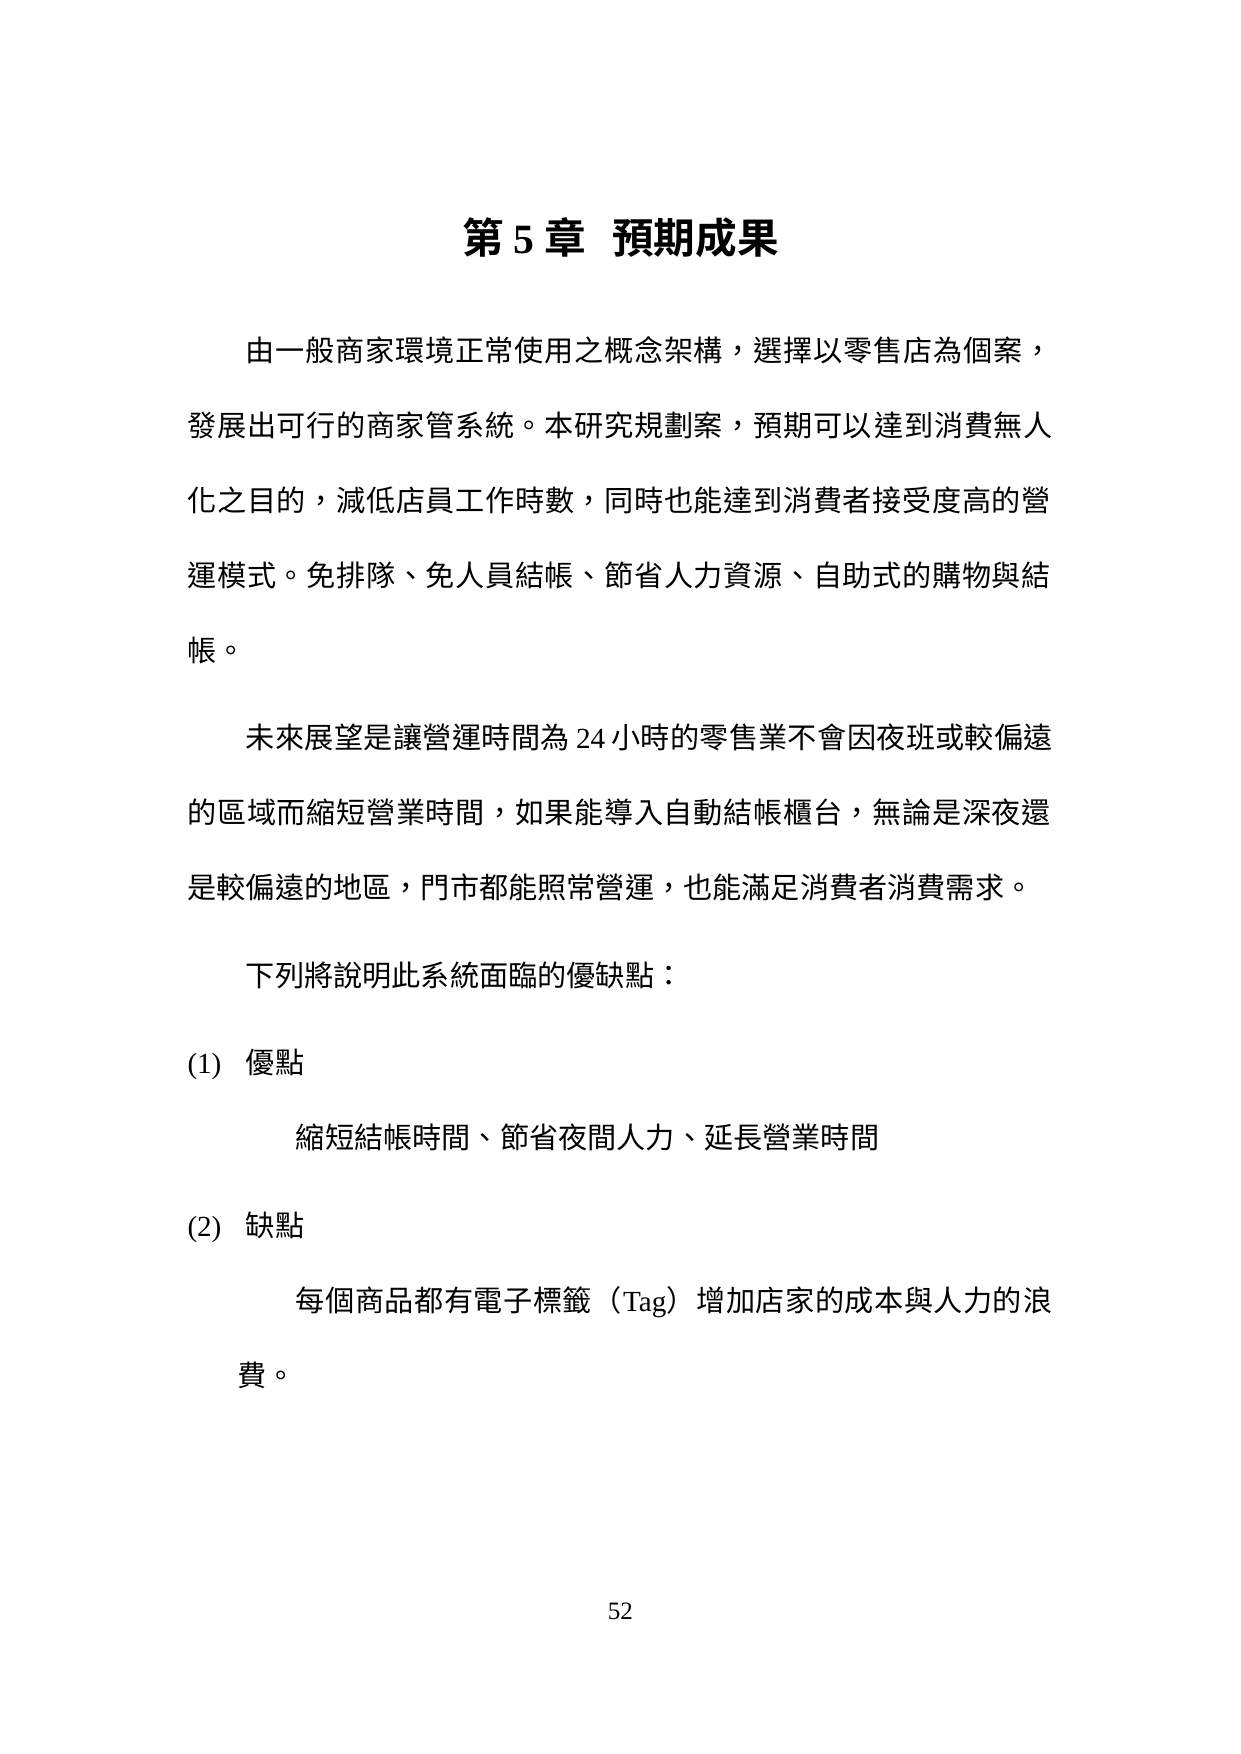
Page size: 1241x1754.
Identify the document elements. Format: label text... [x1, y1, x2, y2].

subtitle 預期成果 [187, 198, 1053, 273]
list 優點 [187, 1023, 1053, 1098]
list 缺點 [187, 1186, 1053, 1261]
text 縮短結帳時間、節省夜間人力、延長營業時間 [237, 1098, 1053, 1173]
text 未來展望是讓營運時間為24小時的零售業不會因夜班或較偏遠的區域而縮短營業時間，如果能導入自動結帳櫃台，無論是深夜還是較偏遠的地區，門市都能照常營運，也能滿足消費者消費需求。 [187, 698, 1053, 923]
text 每個商品都有電子標籤（Tag）增加店家的成本與人力的浪費。 [237, 1261, 1053, 1411]
text 由一般商家環境正常使用之概念架構，選擇以零售店為個案，發展出可行的商家管系統。本研究規劃案，預期可以達到消費無人化之目的，減低店員工作時數，同時也能達到消費者接受度高的營運模式。免排隊、免人員結帳、節省人力資源、自助式的購物與結帳。 [187, 311, 1053, 686]
text 下列將說明此系統面臨的優缺點： [187, 936, 1053, 1011]
